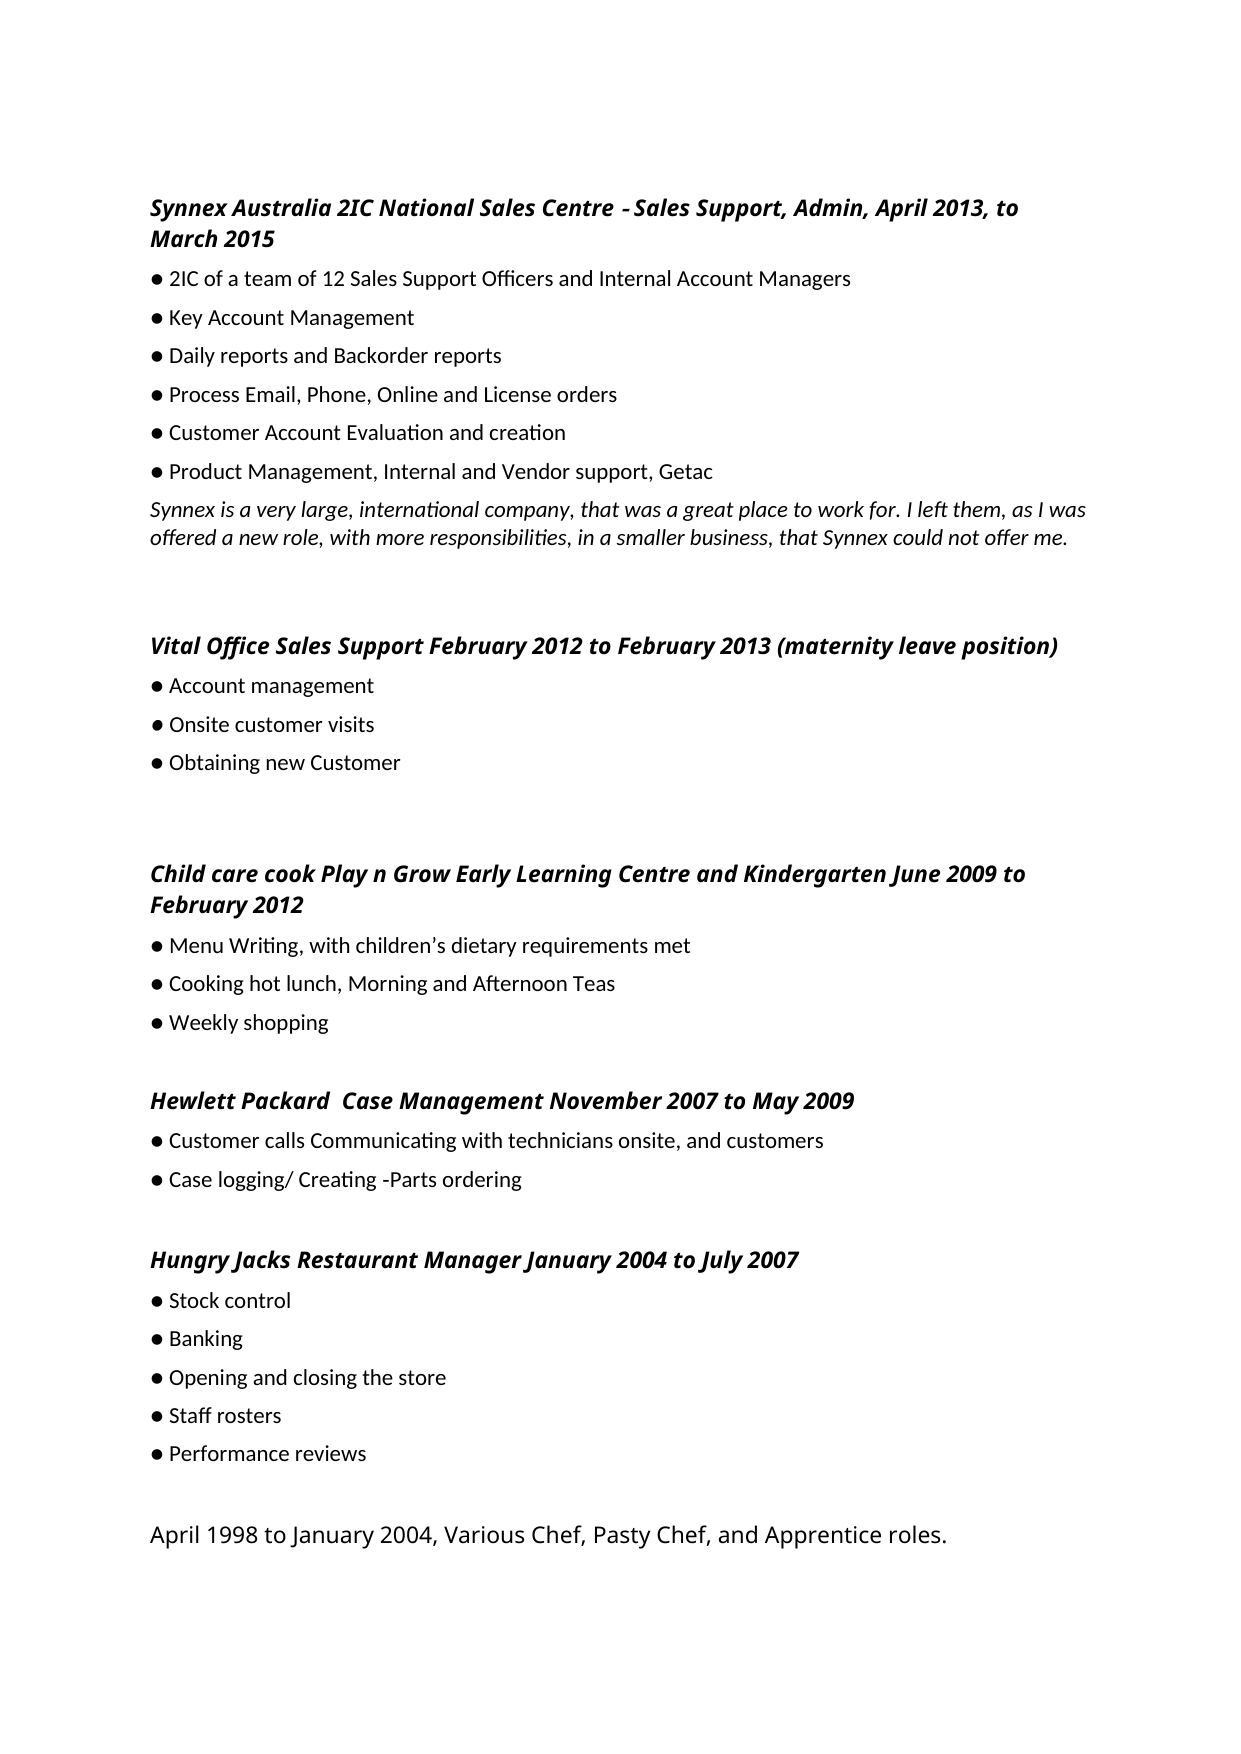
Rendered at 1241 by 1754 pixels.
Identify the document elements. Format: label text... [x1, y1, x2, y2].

text ● Menu Writing, with children’s dietary requirements met [150, 931, 1090, 959]
text ● Opening and closing the store [150, 1363, 1090, 1391]
text April 1998 to January 2004, Various Chef, Pasty Chef, and Apprentice roles. [150, 1519, 1090, 1550]
text Hungry Jacks Restaurant Manager January 2004 to July 2007 [150, 1244, 1090, 1275]
text ● Staff rosters [150, 1401, 1090, 1429]
text ● Case logging/ Creating ‐​Parts ordering [150, 1165, 1090, 1193]
text ● Onsite customer visits [150, 710, 1090, 738]
text ● Customer Account Evaluation and creation [150, 418, 1090, 446]
text ● Weekly shopping [150, 1008, 1090, 1036]
text ● Account management [150, 671, 1090, 699]
text ● Obtaining new Customer [150, 748, 1090, 776]
text ● Performance reviews [150, 1439, 1090, 1468]
text ● Daily reports and Backorder reports [150, 341, 1090, 369]
text ● Product Management, Internal and Vendor support, Getac [150, 457, 1090, 485]
text Child care cook Play n Grow Early Learning Centre and Kindergarten June 2009 to February 2012 [150, 858, 1090, 921]
text Synnex Australia 2IC National Sales Centre ‐ Sales Support, Admin, April 2013, to March 2015 [150, 192, 1090, 254]
text ● Banking [150, 1324, 1090, 1352]
text ● Customer calls Communicating with technicians onsite, and customers [150, 1126, 1090, 1154]
text ● Stock control [150, 1286, 1090, 1314]
text ● 2IC of a team of 12 Sales Support Officers and Internal Account Managers [150, 264, 1090, 293]
text ● Key Account Management [150, 303, 1090, 331]
text ● Process Email, Phone, Online and License orders [150, 380, 1090, 408]
text Hewlett Packard Case Management November 2007 to May 2009 [150, 1085, 1090, 1116]
text Synnex is a very large, international company, that was a great place to work for. I left them, as I was offered a new role, with more responsibilities, in a smaller business, that Synnex could not offer me. [150, 495, 1090, 551]
text ● Cooking hot lunch, Morning and Afternoon Teas [150, 969, 1090, 997]
text Vital Office Sales Support February 2012 to February 2013 (maternity leave position) [150, 629, 1090, 661]
